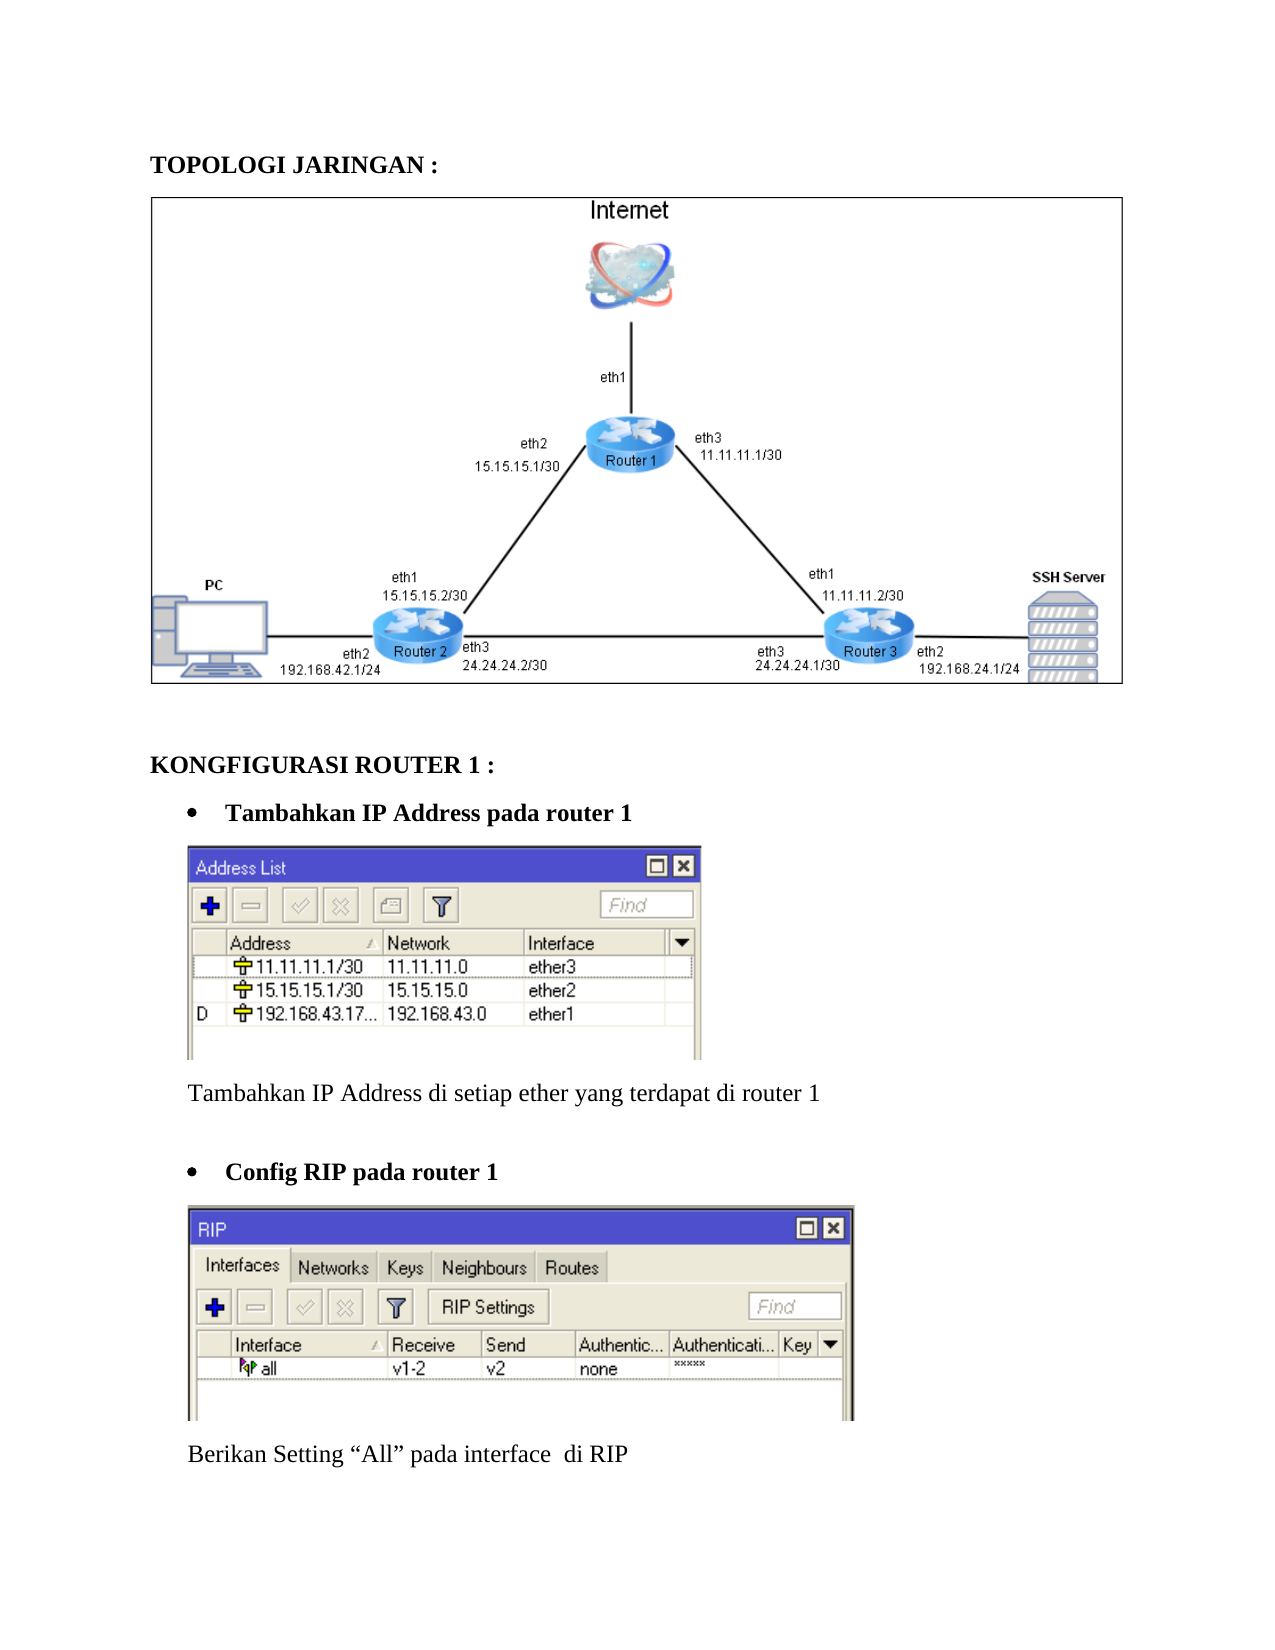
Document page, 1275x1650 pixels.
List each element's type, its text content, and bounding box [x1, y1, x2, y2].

list Config RIP pada router 1 [187, 1157, 1125, 1186]
picture [187, 1205, 855, 1421]
text Tambahkan IP Address di setiap ether yang terdapat di router 1 [150, 1078, 1125, 1107]
text KONGFIGURASI ROUTER 1 : [150, 750, 1125, 779]
list Tambahkan IP Address pada router 1 [187, 798, 1125, 827]
text Berikan Setting “All” pada interface di RIP [150, 1439, 1125, 1468]
picture [187, 845, 702, 1060]
text TOPOLOGI JARINGAN : [150, 150, 1125, 179]
picture [150, 197, 1124, 684]
